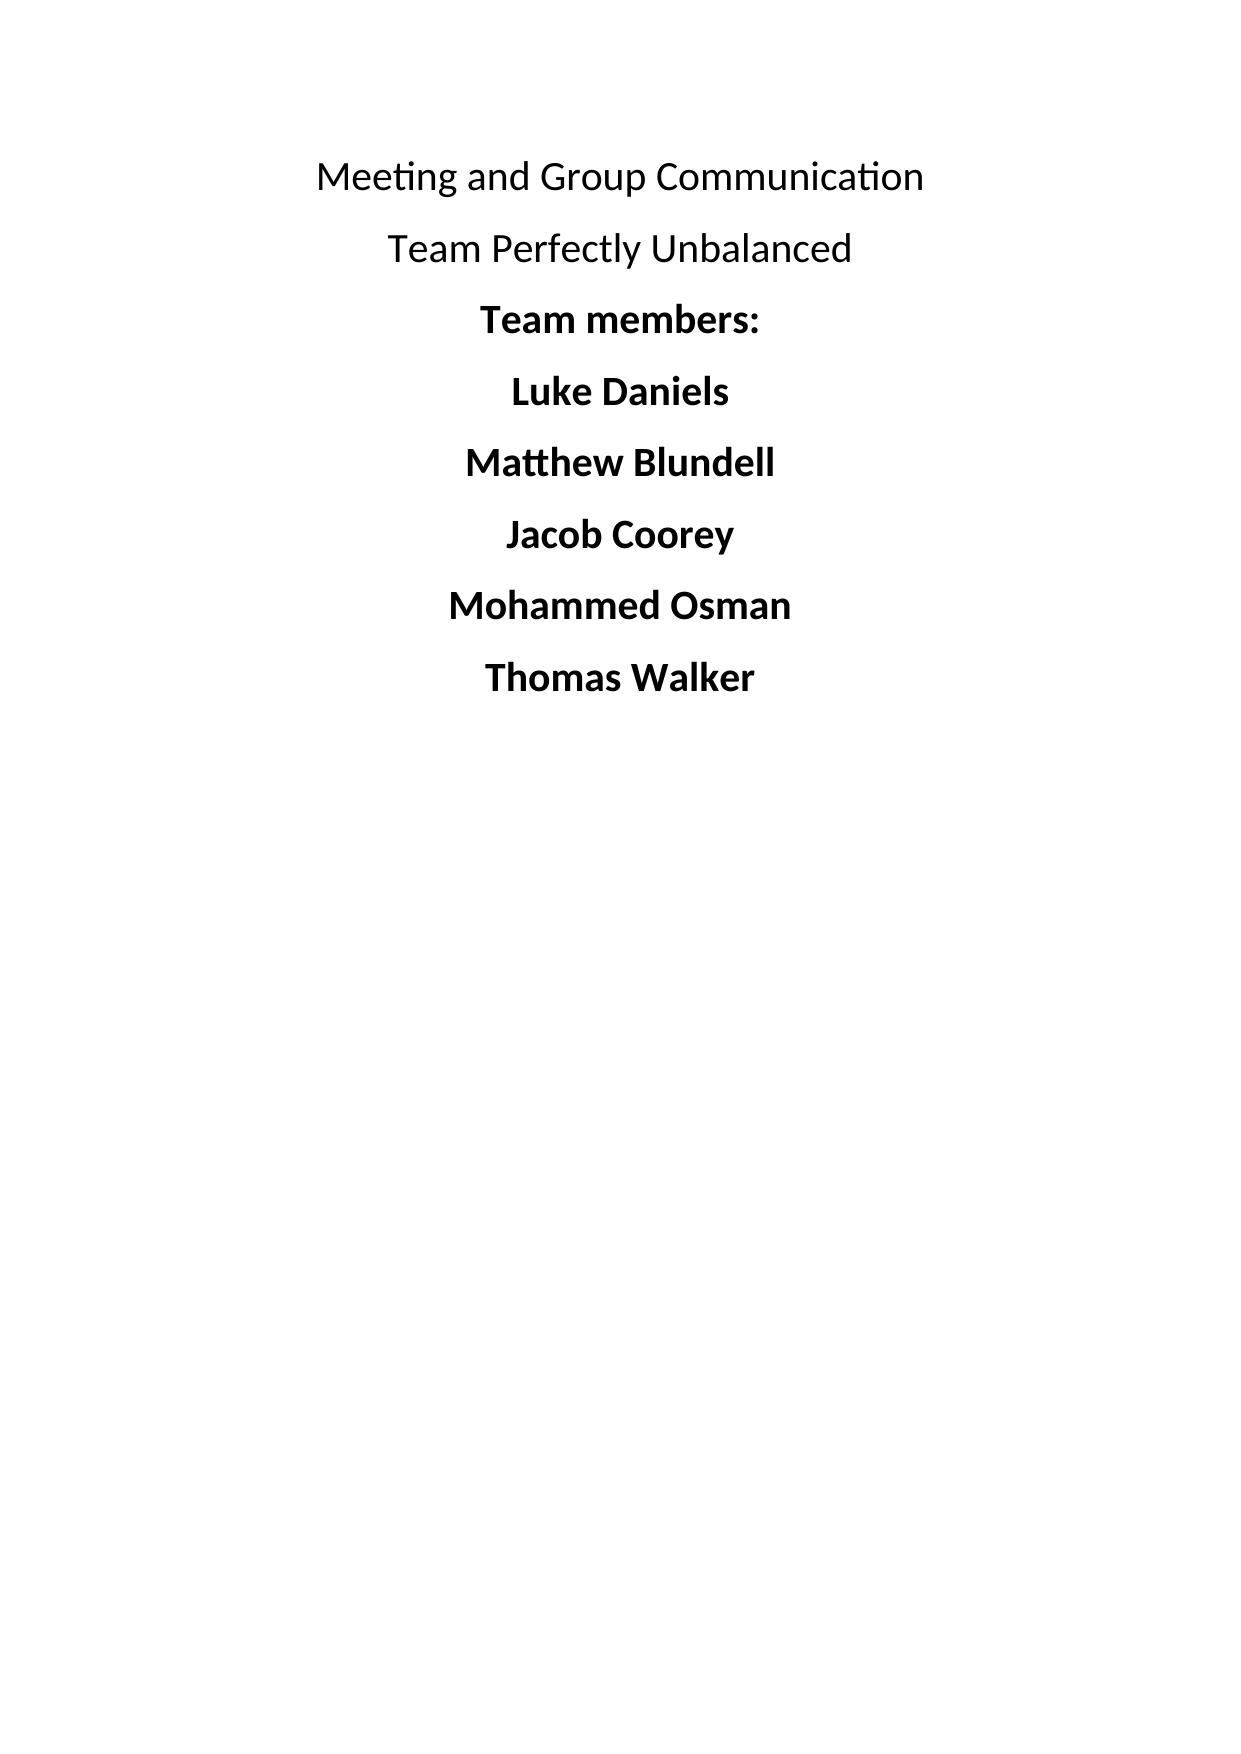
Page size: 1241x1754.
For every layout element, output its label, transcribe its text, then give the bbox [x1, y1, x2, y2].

text Meeting and Group Communication [150, 150, 1090, 201]
text Matthew Blundell [150, 436, 1090, 487]
text Team Perfectly Unbalanced [150, 222, 1090, 272]
text Luke Daniels [150, 365, 1090, 416]
text Mohammed Osman [150, 579, 1090, 630]
text Team members: [150, 293, 1090, 344]
text Jacob Coorey [150, 508, 1090, 559]
text Thomas Walker [150, 651, 1090, 702]
